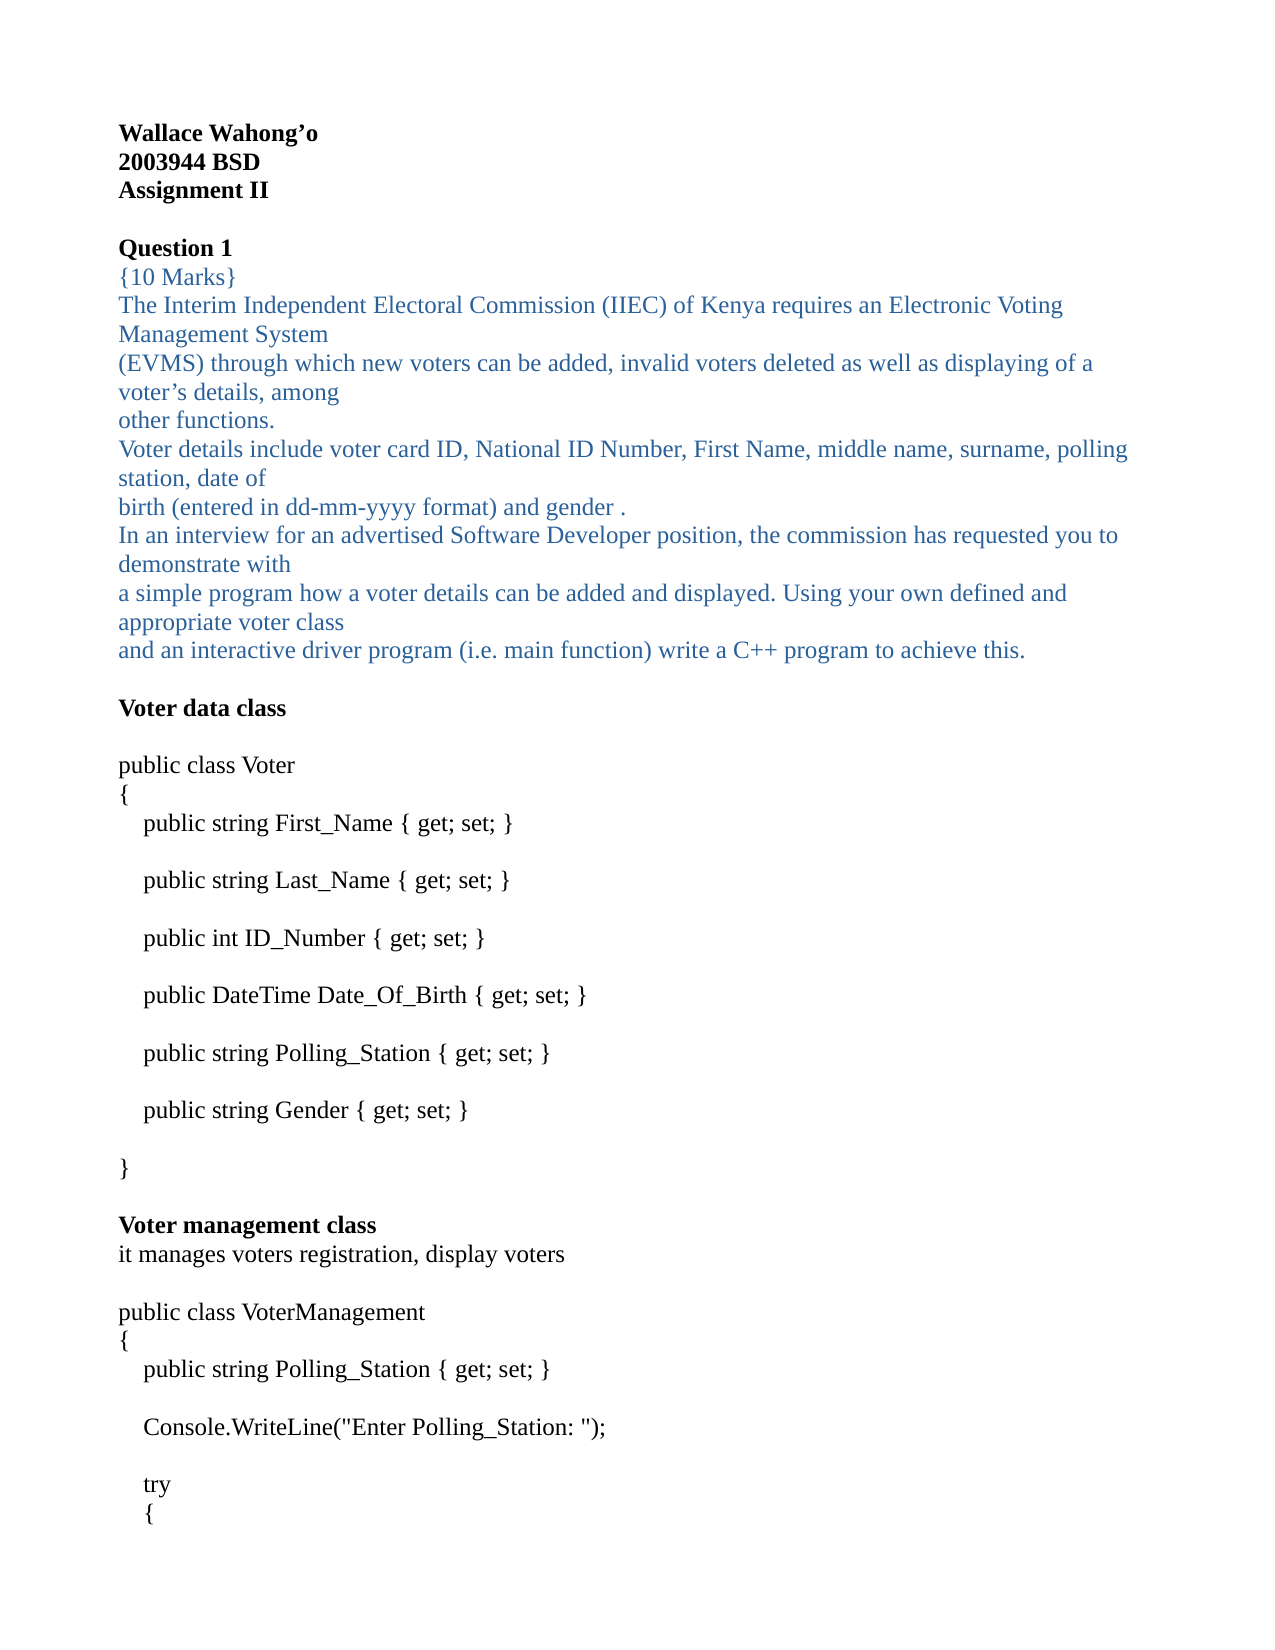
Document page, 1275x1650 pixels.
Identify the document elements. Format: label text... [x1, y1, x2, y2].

text public string First_Name { get; set; } [118, 808, 1157, 837]
text public string Polling_Station { get; set; } [118, 1038, 1157, 1067]
text public class Voter [118, 751, 1157, 779]
text In an interview for an advertised Software Developer position, the commission has requested you to demonstrate with [118, 521, 1157, 578]
text it manages voters registration, display voters [118, 1239, 1157, 1268]
text Voter management class [118, 1211, 1157, 1239]
text The Interim Independent Electoral Commission (IIEC) of Kenya requires an Electronic Voting Management System [118, 291, 1157, 348]
text { [118, 779, 1157, 808]
text other functions. [118, 406, 1157, 434]
text birth (entered in dd-mm-yyyy format) and gender . [118, 492, 1157, 521]
text { [118, 1326, 1157, 1354]
text public int ID_Number { get; set; } [118, 923, 1157, 952]
text {10 Marks} [118, 262, 1157, 291]
text a simple program how a voter details can be added and displayed. Using your own defined and appropriate voter class [118, 578, 1157, 636]
text try [118, 1469, 1157, 1498]
text 2003944 BSD [118, 147, 1157, 176]
text public string Last_Name { get; set; } [118, 866, 1157, 894]
text Voter data class [118, 693, 1157, 722]
text Assignment II [118, 176, 1157, 204]
text public string Gender { get; set; } [118, 1096, 1157, 1124]
text public DateTime Date_Of_Birth { get; set; } [118, 981, 1157, 1009]
text Question 1 [118, 233, 1157, 262]
text (EVMS) through which new voters can be added, invalid voters deleted as well as displaying of a voter’s details, among [118, 348, 1157, 406]
text public class VoterManagement [118, 1297, 1157, 1326]
text } [118, 1153, 1157, 1182]
text Console.WriteLine("Enter Polling_Station: "); [118, 1412, 1157, 1441]
text Wallace Wahong’o [118, 118, 1157, 147]
text { [118, 1498, 1157, 1527]
text public string Polling_Station { get; set; } [118, 1354, 1157, 1383]
text Voter details include voter card ID, National ID Number, First Name, middle name, surname, polling station, date of [118, 434, 1157, 492]
text and an interactive driver program (i.e. main function) write a C++ program to achieve this. [118, 636, 1157, 664]
